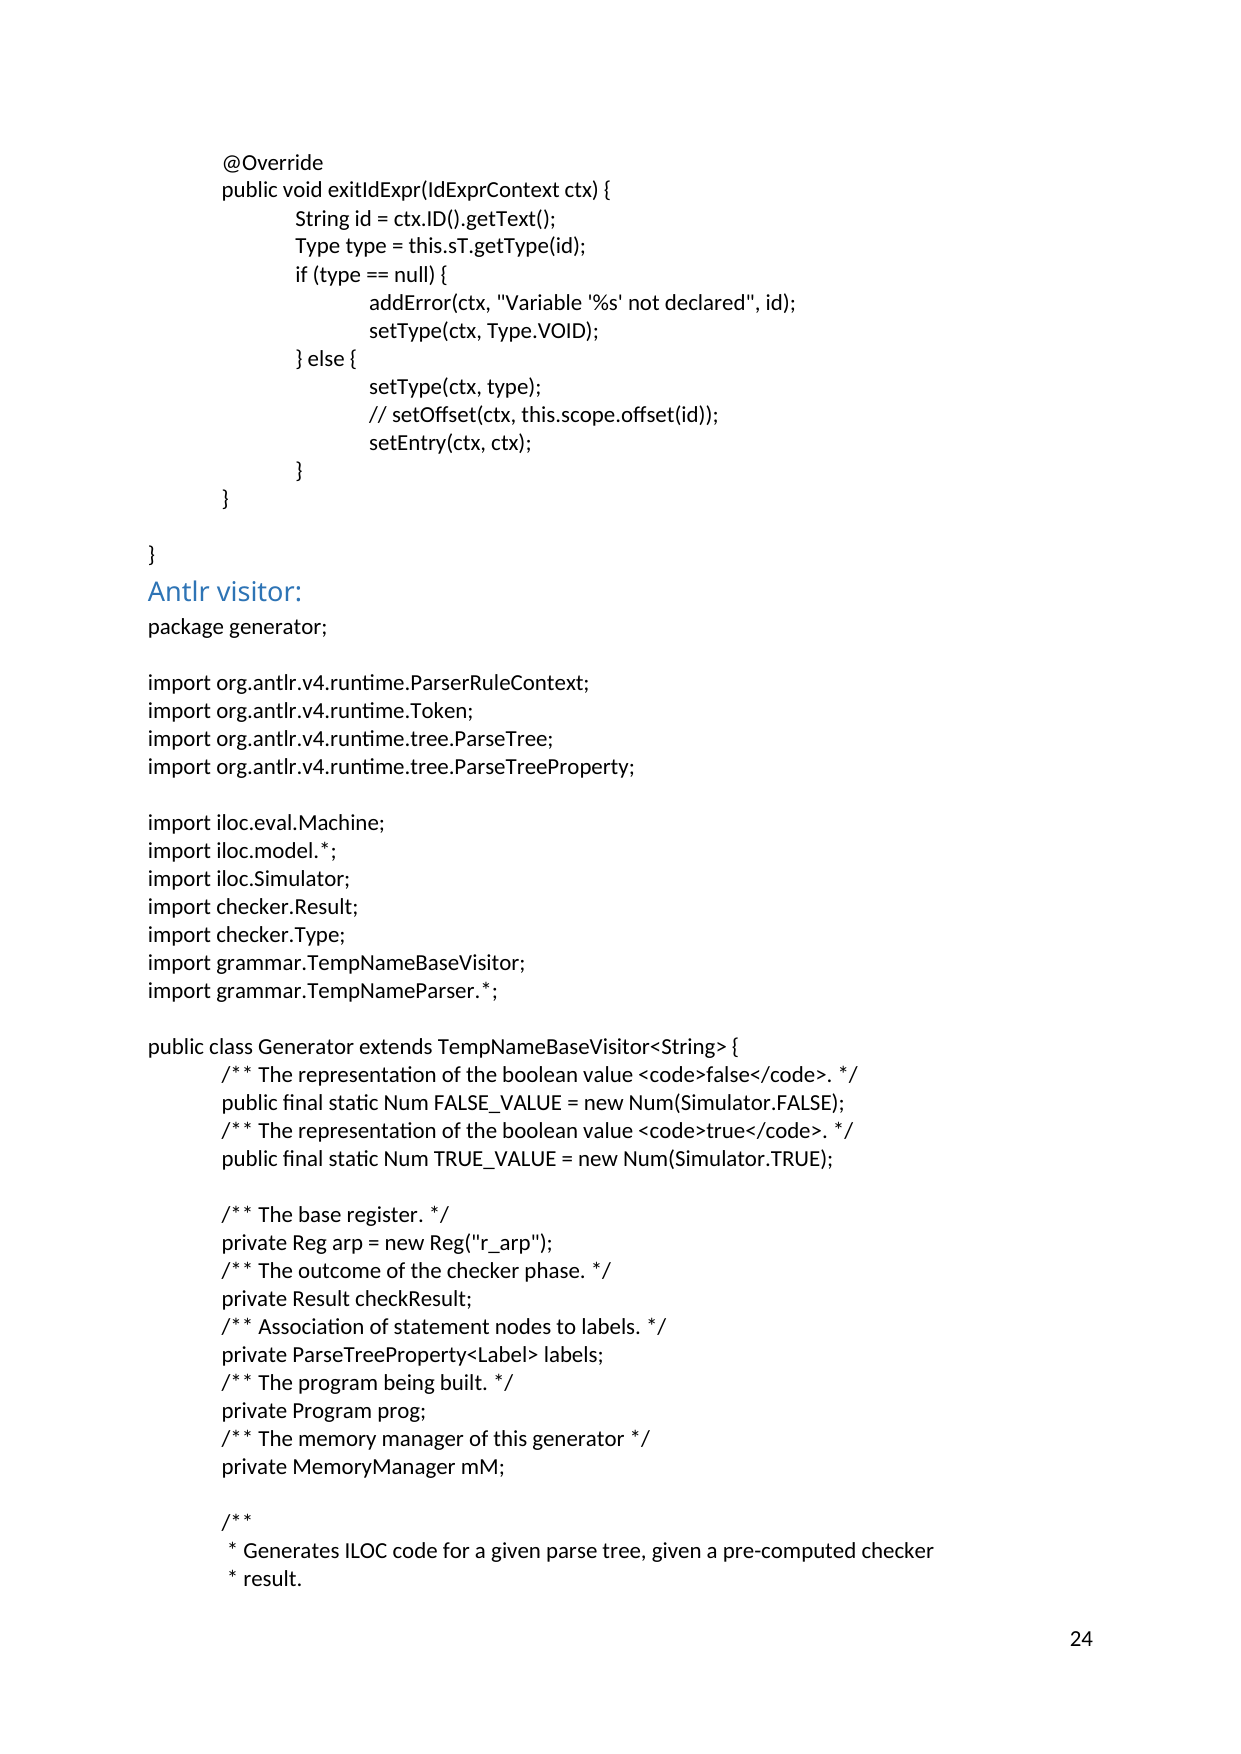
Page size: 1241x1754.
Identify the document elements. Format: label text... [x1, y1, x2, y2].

text public final static Num TRUE_VALUE = new Num(Simulator.TRUE); [148, 1144, 1093, 1172]
text private Program prog; [148, 1396, 1093, 1424]
text public void exitIdExpr(IdExprContext ctx) { [148, 176, 1093, 204]
text /** The memory manager of this generator */ [148, 1424, 1093, 1452]
text } else { [148, 344, 1093, 372]
text /** Association of statement nodes to labels. */ [148, 1312, 1093, 1340]
text String id = ctx.ID().getText(); [148, 204, 1093, 232]
text import org.antlr.v4.runtime.tree.ParseTree; [148, 724, 1093, 752]
text private MemoryManager mM; [148, 1452, 1093, 1481]
text import org.antlr.v4.runtime.tree.ParseTreeProperty; [148, 752, 1093, 780]
text /** The base register. */ [148, 1200, 1093, 1228]
text * result. [148, 1564, 1093, 1593]
text package generator; [148, 612, 1093, 640]
text private Result checkResult; [148, 1284, 1093, 1312]
subtitle Antlr visitor: [148, 572, 1093, 609]
text setType(ctx, Type.VOID); [148, 316, 1093, 344]
text /** The representation of the boolean value <code>true</code>. */ [148, 1116, 1093, 1144]
text setEntry(ctx, ctx); [148, 428, 1093, 456]
text Type type = this.sT.getType(id); [148, 232, 1093, 260]
text addError(ctx, "Variable '%s' not declared", id); [148, 288, 1093, 316]
text import iloc.Simulator; [148, 864, 1093, 892]
text import org.antlr.v4.runtime.Token; [148, 696, 1093, 724]
text /** The representation of the boolean value <code>false</code>. */ [148, 1060, 1093, 1088]
text * Generates ILOC code for a given parse tree, given a pre-computed checker [148, 1537, 1093, 1564]
text public final static Num FALSE_VALUE = new Num(Simulator.FALSE); [148, 1088, 1093, 1116]
text import org.antlr.v4.runtime.ParserRuleContext; [148, 668, 1093, 696]
text /** [148, 1508, 1093, 1537]
text /** The program being built. */ [148, 1368, 1093, 1396]
text } [148, 456, 1093, 484]
text setType(ctx, type); [148, 372, 1093, 400]
text @Override [148, 148, 1093, 176]
text private Reg arp = new Reg("r_arp"); [148, 1228, 1093, 1256]
text if (type == null) { [148, 260, 1093, 288]
text /** The outcome of the checker phase. */ [148, 1256, 1093, 1284]
text import checker.Result; [148, 892, 1093, 920]
text } [148, 540, 1093, 568]
text import iloc.eval.Machine; [148, 808, 1093, 836]
text } [148, 484, 1093, 512]
text public class Generator extends TempNameBaseVisitor<String> { [148, 1032, 1093, 1060]
text private ParseTreeProperty<Label> labels; [148, 1340, 1093, 1368]
text import checker.Type; [148, 920, 1093, 948]
text // setOffset(ctx, this.scope.offset(id)); [148, 400, 1093, 428]
text import iloc.model.*; [148, 836, 1093, 864]
text import grammar.TempNameParser.*; [148, 976, 1093, 1004]
text import grammar.TempNameBaseVisitor; [148, 948, 1093, 976]
